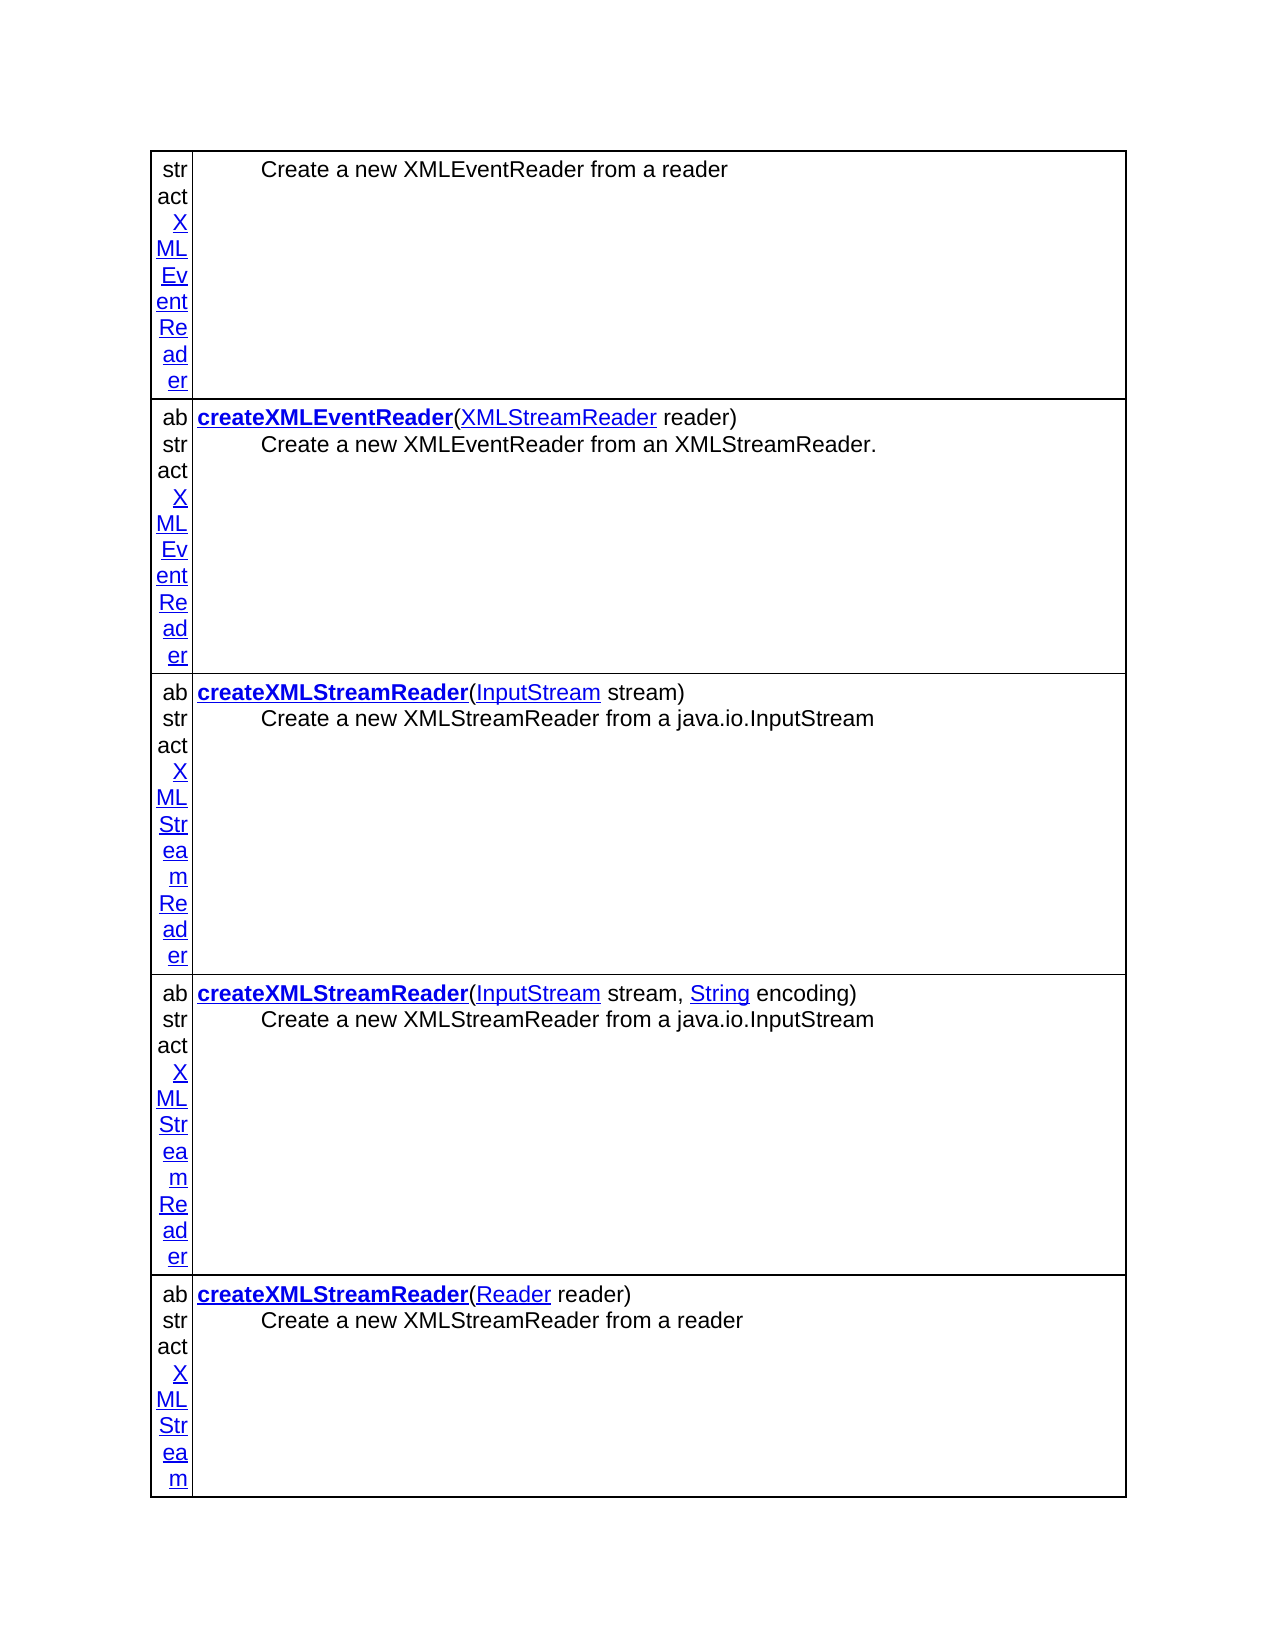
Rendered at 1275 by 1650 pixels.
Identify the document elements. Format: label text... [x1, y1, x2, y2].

table_cell abstract XMLEventReader [152, 400, 192, 673]
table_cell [193, 152, 1125, 398]
table_cell createXMLEventReader(XMLStreamReader reader) Create a new XMLEventReader from an XMLStreamReader. [193, 400, 1125, 673]
table_cell abstract XMLStreamReader [152, 975, 192, 1274]
table_cell createXMLStreamReader(InputStream stream, String encoding) Create a new XMLStreamReader from a java.io.InputStream [193, 975, 1125, 1274]
table_cell createXMLStreamReader(InputStream stream) Create a new XMLStreamReader from a java.io.InputStream [193, 674, 1125, 973]
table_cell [152, 1276, 192, 1496]
table_cell abstract XMLStreamReader [152, 674, 192, 973]
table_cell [193, 1276, 1125, 1496]
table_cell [152, 152, 192, 398]
